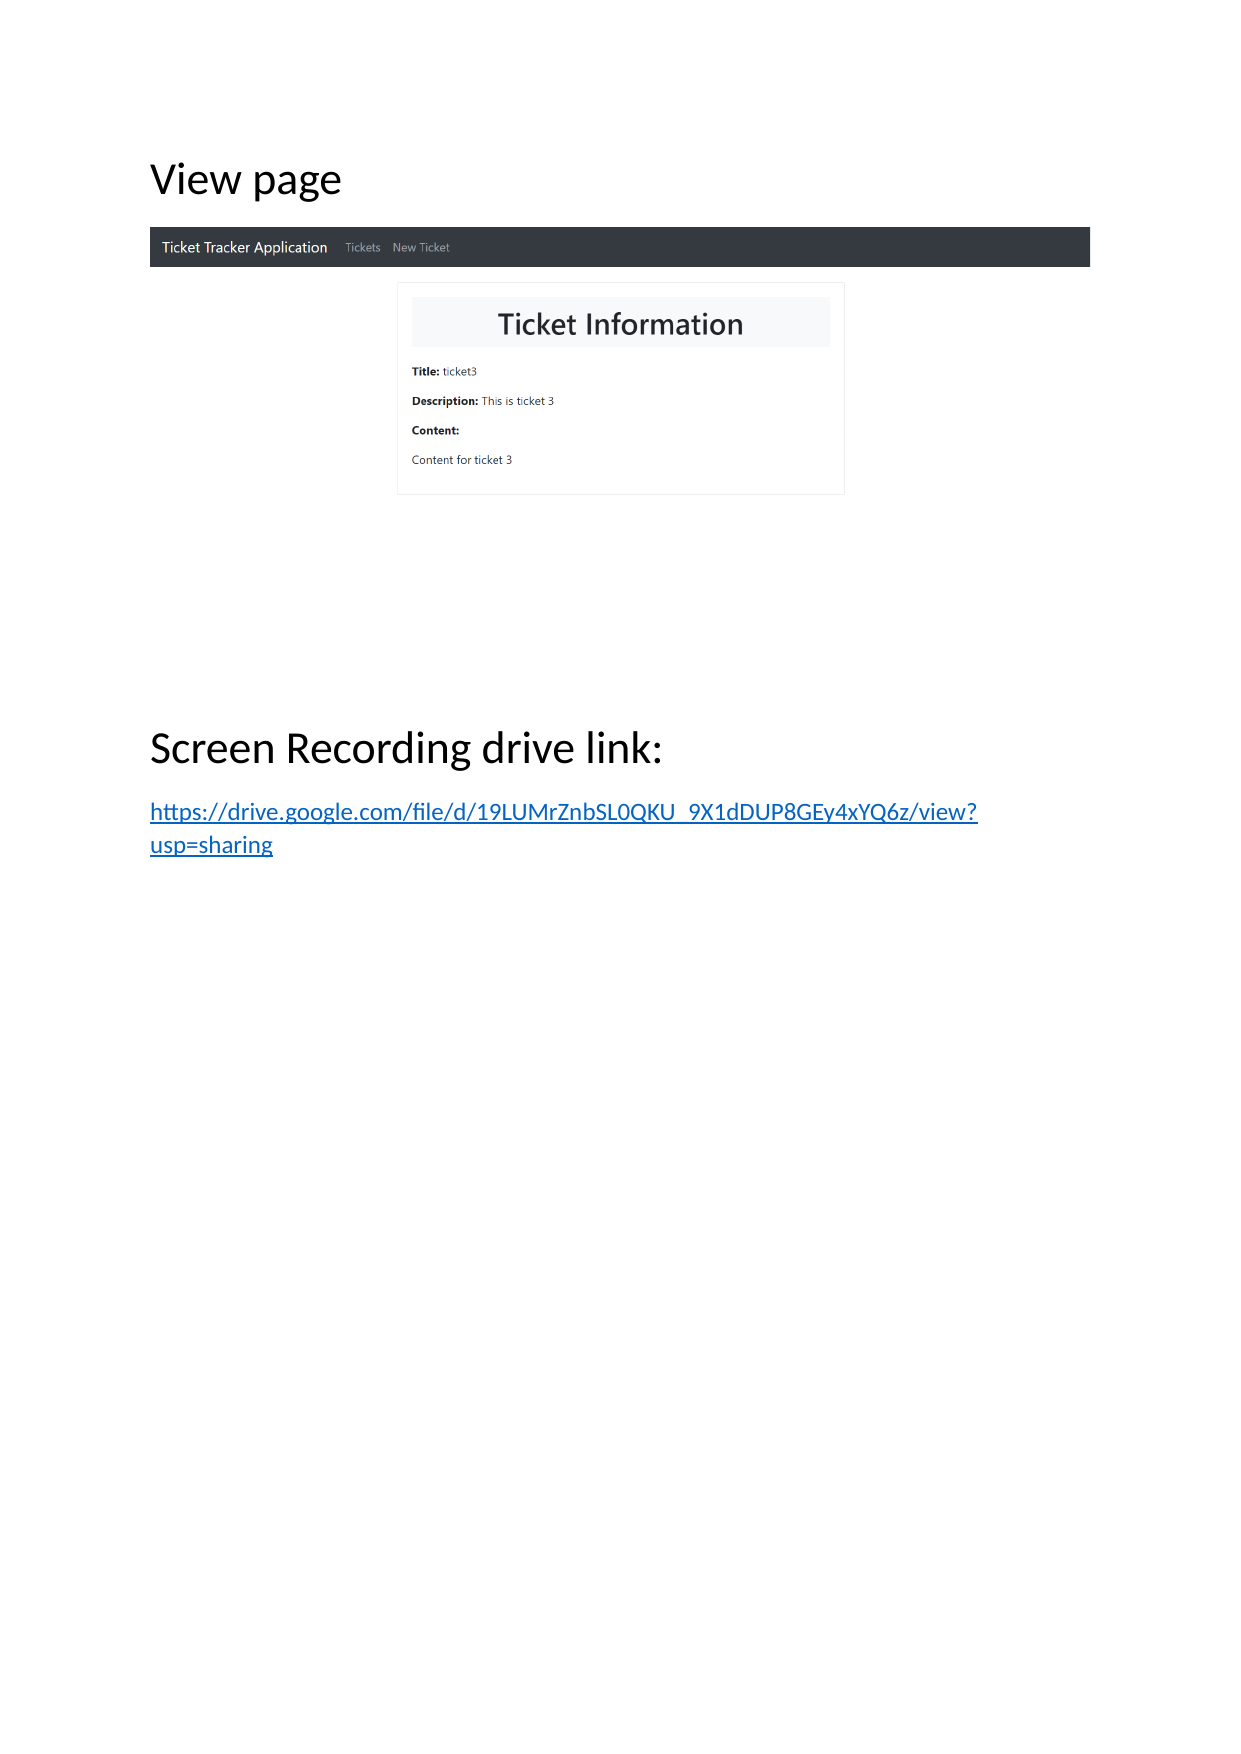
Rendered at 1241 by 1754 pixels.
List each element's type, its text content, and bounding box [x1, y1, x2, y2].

picture [150, 227, 1091, 654]
text View page [150, 150, 1090, 206]
text https://drive.google.com/file/d/19LUMrZnbSL0QKU_9X1dDUP8GEy4xYQ6z/view?usp=sharing [150, 796, 1090, 860]
text Screen Recording drive link: [150, 719, 1090, 775]
